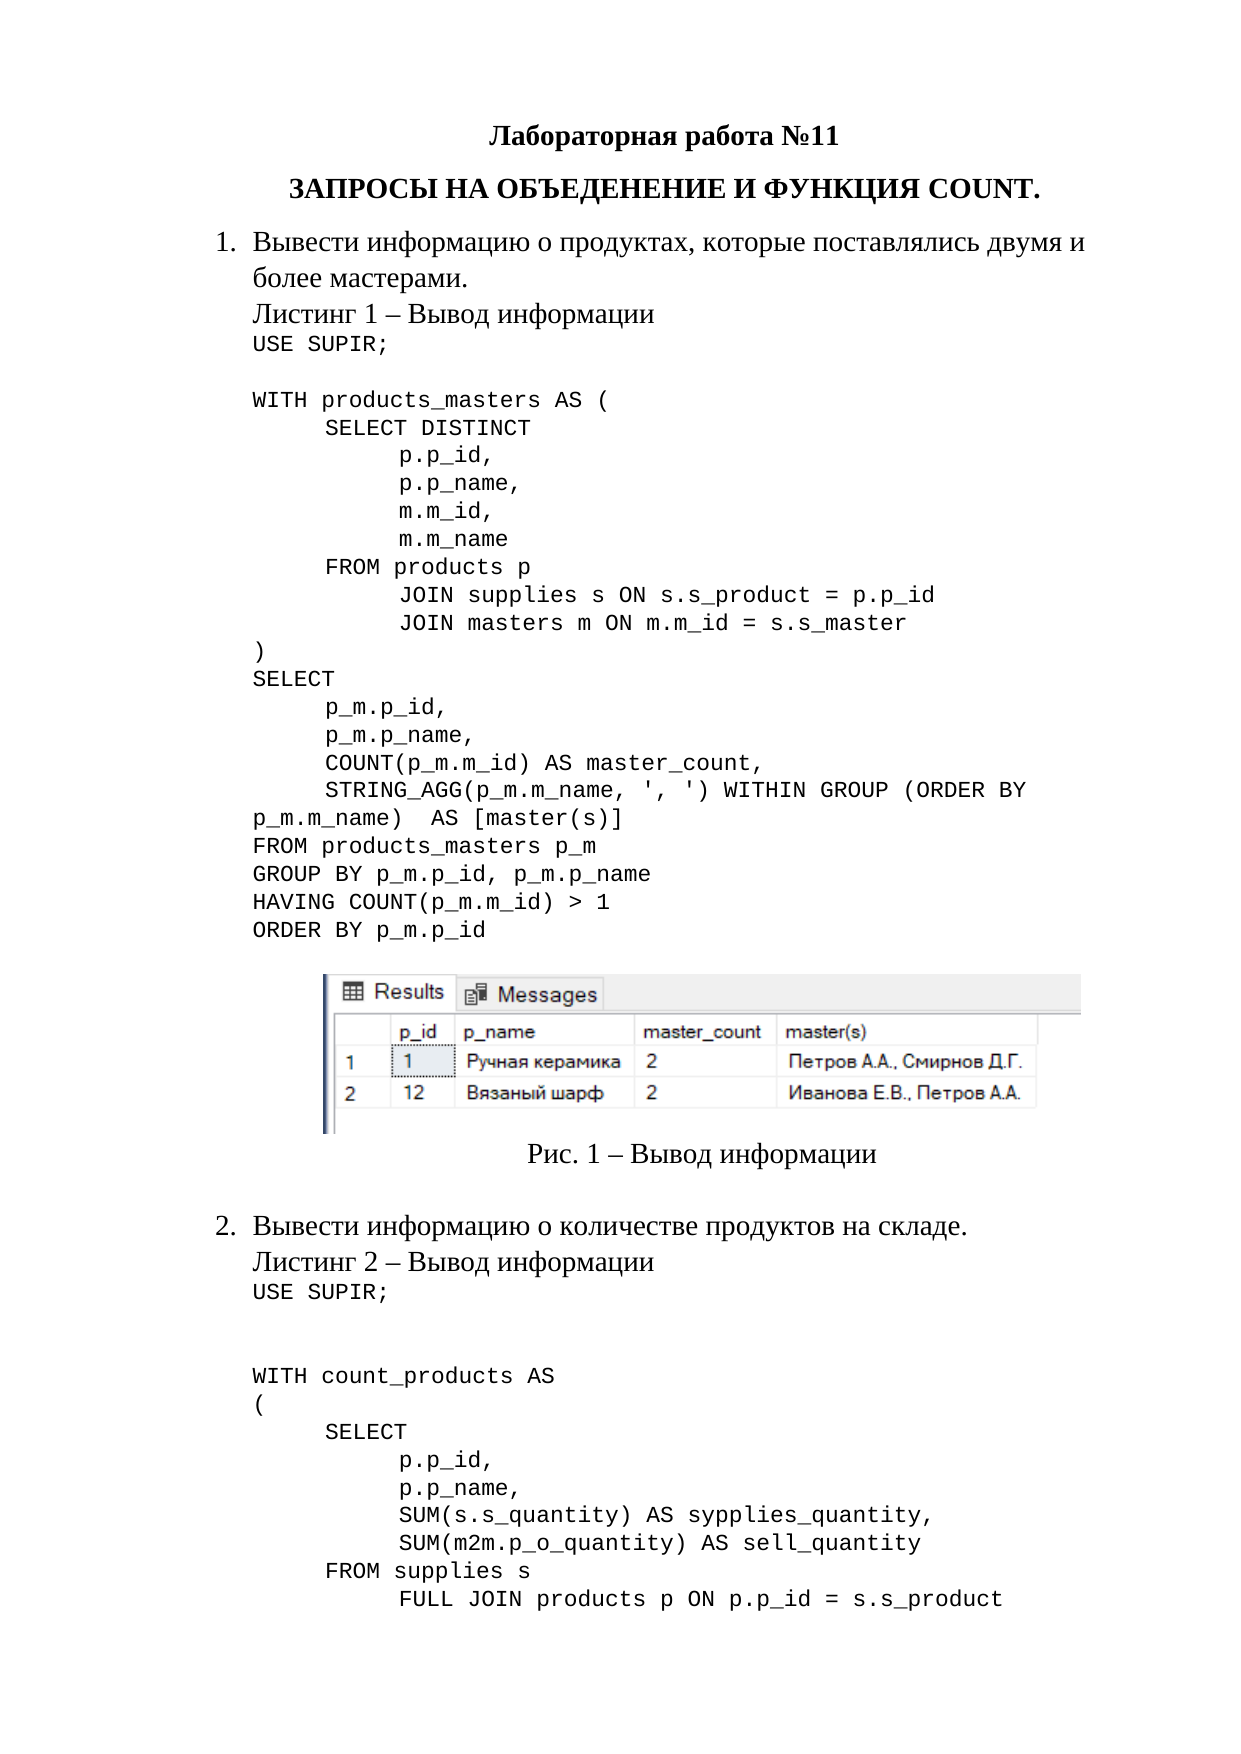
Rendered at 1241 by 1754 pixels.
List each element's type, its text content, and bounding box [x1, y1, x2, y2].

list m.m_name [252, 528, 1152, 553]
list SUM(m2m.p_o_quantity) AS sell_quantity [252, 1532, 1152, 1558]
list p_m.p_name, [252, 723, 1152, 749]
list FULL JOIN products p ON p.p_id = s.s_product [252, 1587, 1152, 1613]
list Рис. 1 – Вывод информации [252, 1136, 1152, 1169]
list p.p_name, [252, 1476, 1152, 1502]
list ( [252, 1392, 1152, 1418]
list p.p_id, [252, 444, 1152, 470]
text Лабораторная работа №11 [177, 118, 1152, 152]
list p_m.p_id, [252, 695, 1152, 721]
list ) [252, 639, 1152, 665]
list SUM(s.s_quantity) AS sypplies_quantity, [252, 1504, 1152, 1530]
list COUNT(p_m.m_id) AS master_count, [252, 751, 1152, 777]
list HAVING COUNT(p_m.m_id) > 1 [252, 891, 1152, 916]
list Вывести информацию о продуктах, которые поставлялись двумя и более мастерами. [215, 224, 1152, 293]
list WITH count_products AS [252, 1364, 1152, 1390]
list GROUP BY p_m.p_id, p_m.p_name [252, 863, 1152, 888]
list JOIN masters m ON m.m_id = s.s_master [252, 611, 1152, 637]
list USE SUPIR; [252, 332, 1152, 358]
list SELECT [252, 667, 1152, 693]
list WITH products_masters AS ( [252, 388, 1152, 414]
list JOIN supplies s ON s.s_product = p.p_id [252, 583, 1152, 609]
list Листинг 2 – Вывод информации [252, 1244, 1152, 1278]
text ЗАПРОСЫ НА ОБЪЕДЕНЕНИЕ И ФУНКЦИЯ COUNT. [177, 171, 1152, 204]
list Вывести информацию о количестве продуктов на складе. [215, 1208, 1152, 1242]
list FROM products_masters p_m [252, 835, 1152, 861]
list SELECT [252, 1420, 1152, 1446]
list p.p_name, [252, 472, 1152, 498]
list ORDER BY p_m.p_id [252, 918, 1152, 944]
list STRING_AGG(p_m.m_name, ', ') WITHIN GROUP (ORDER BY p_m.m_name) AS [master(s)] [252, 779, 1152, 833]
list USE SUPIR; [252, 1280, 1152, 1306]
list SELECT DISTINCT [252, 416, 1152, 442]
list FROM supplies s [252, 1559, 1152, 1586]
picture [323, 974, 1081, 1134]
list Листинг 1 – Вывод информации [252, 296, 1152, 329]
list FROM products p [252, 556, 1152, 581]
list p.p_id, [252, 1448, 1152, 1474]
list m.m_id, [252, 500, 1152, 526]
